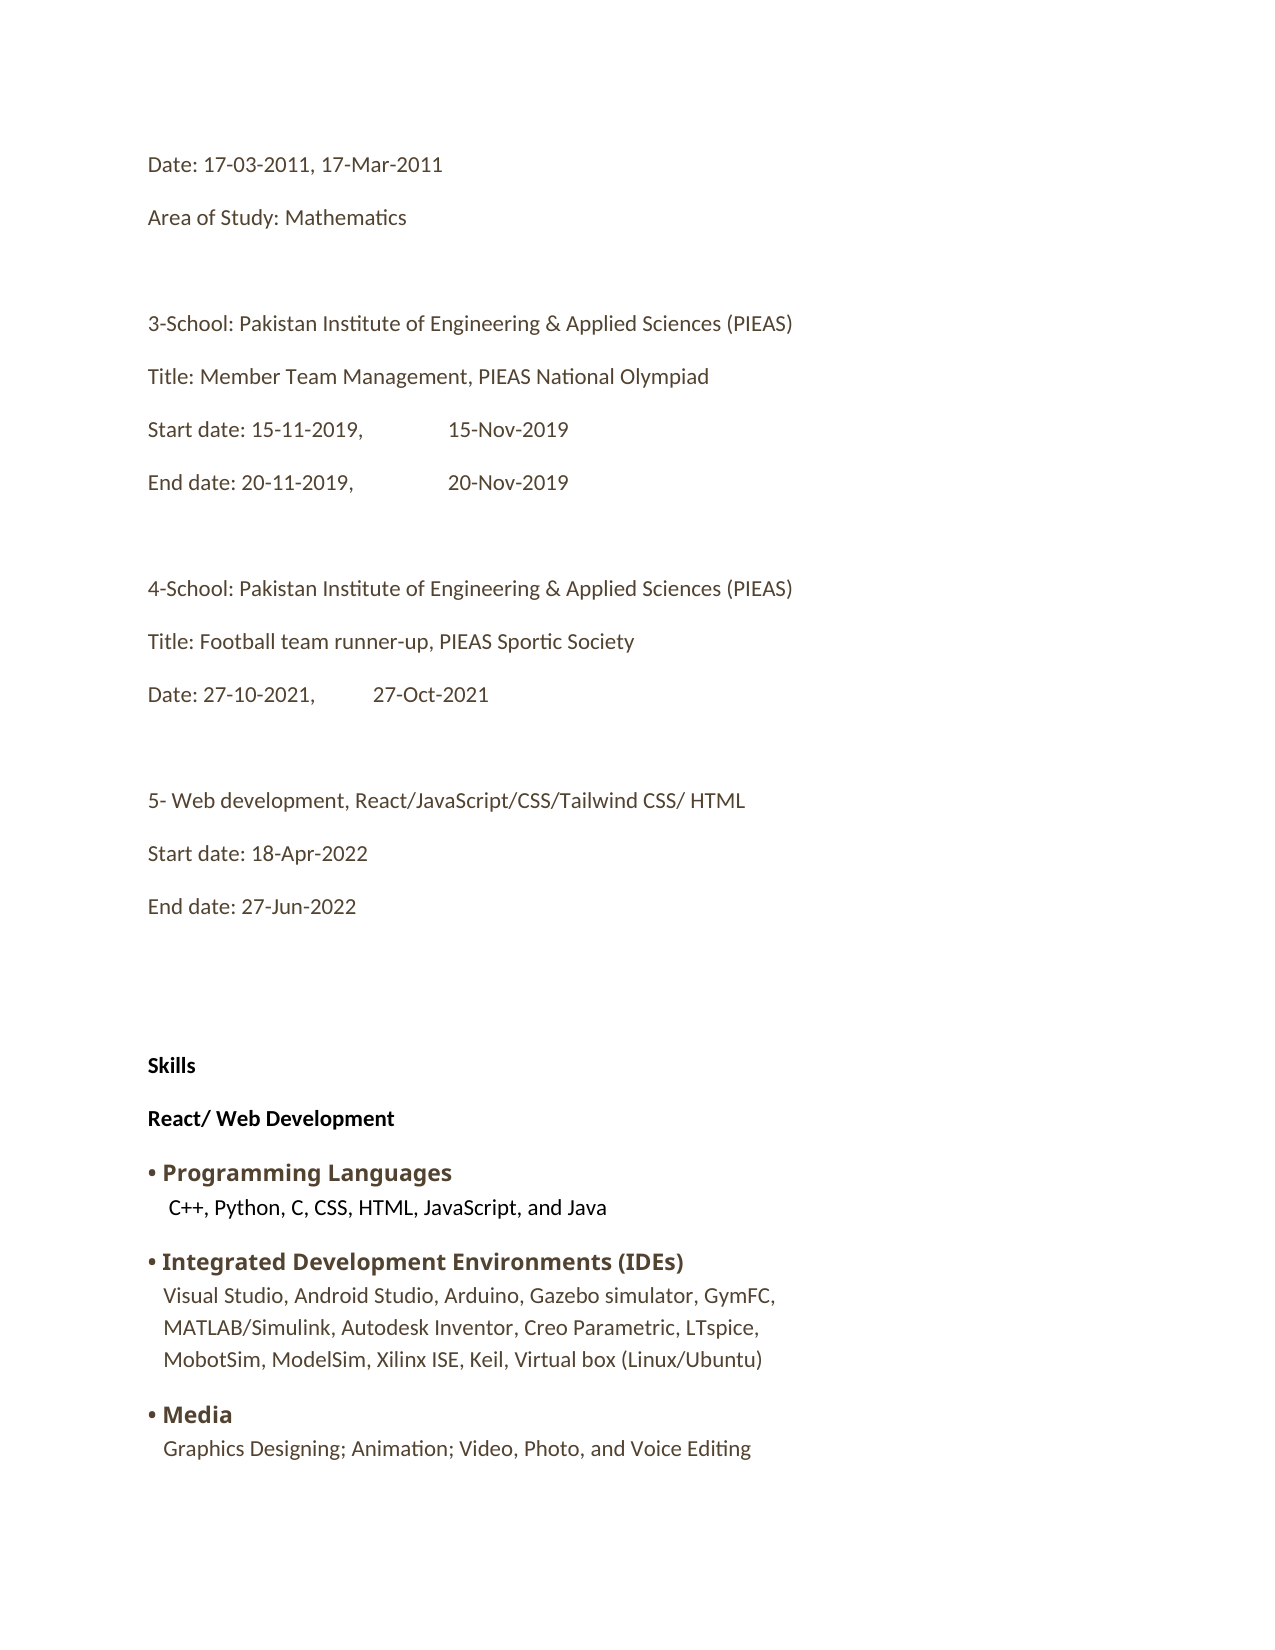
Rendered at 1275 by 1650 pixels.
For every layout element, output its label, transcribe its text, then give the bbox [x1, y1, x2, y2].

text Date: 17-03-2011, 17-Mar-2011 [148, 150, 1125, 178]
text Start date: 18-Apr-2022 [148, 839, 1125, 867]
text End date: 20-11-2019, 20-Nov-2019 [148, 468, 1125, 496]
text 5- Web development, React/JavaScript/CSS/Tailwind CSS/ HTML [148, 786, 1125, 814]
text • Media Graphics Designing; Animation; Video, Photo, and Voice Editing [148, 1399, 1125, 1462]
text • Programming Languages C++, Python, C, CSS, HTML, JavaScript, and Java [148, 1157, 1125, 1221]
text Start date: 15-11-2019, 15-Nov-2019 [148, 415, 1125, 443]
text Skills [148, 1051, 1125, 1079]
text Area of Study: Mathematics [148, 203, 1125, 231]
text React/ Web Development [148, 1104, 1125, 1132]
text Date: 27-10-2021, 27-Oct-2021 [148, 680, 1125, 708]
text End date: 27-Jun-2022 [148, 892, 1125, 920]
text Title: Member Team Management, PIEAS National Olympiad [148, 362, 1125, 390]
text Title: Football team runner-up, PIEAS Sportic Society [148, 627, 1125, 655]
text • Integrated Development Environments (IDEs) Visual Studio, Android Studio, Arduino, Gazebo simulator, GymFC, MATLAB/Simulink, Autodesk Inventor, Creo Parametric, LTspice, MobotSim, ModelSim, Xilinx ISE, Keil, Virtual box (Linux/Ubuntu) [148, 1246, 1125, 1374]
text 4-School: Pakistan Institute of Engineering & Applied Sciences (PIEAS) [148, 574, 1125, 602]
text 3-School: Pakistan Institute of Engineering & Applied Sciences (PIEAS) [148, 309, 1125, 337]
